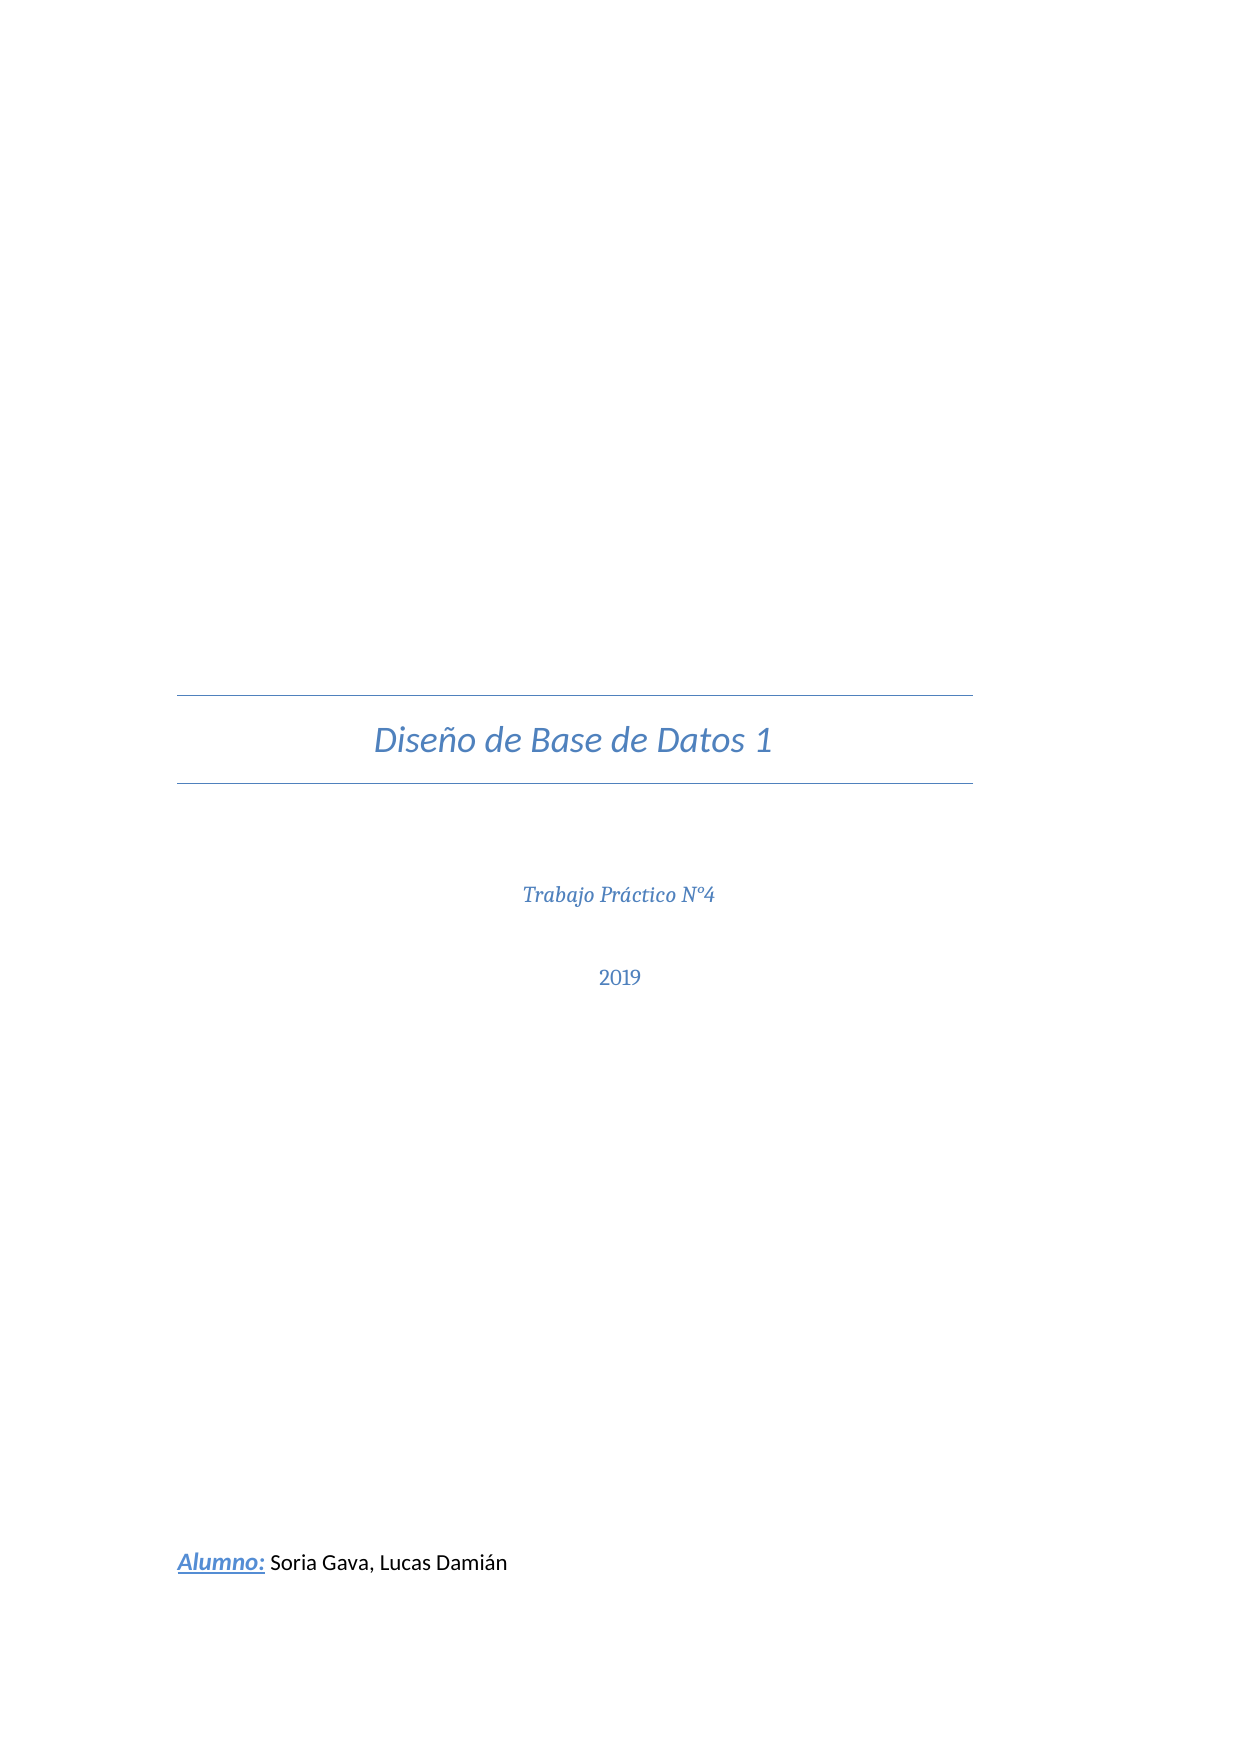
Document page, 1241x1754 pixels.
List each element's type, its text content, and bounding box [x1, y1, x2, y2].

text Alumno: Soria Gava, Lucas Damián [177, 1546, 1063, 1576]
subtitle Trabajo Práctico N°4 [177, 881, 1063, 908]
text Diseño de Base de Datos 1 [177, 696, 973, 783]
text 2019 [177, 965, 1063, 991]
